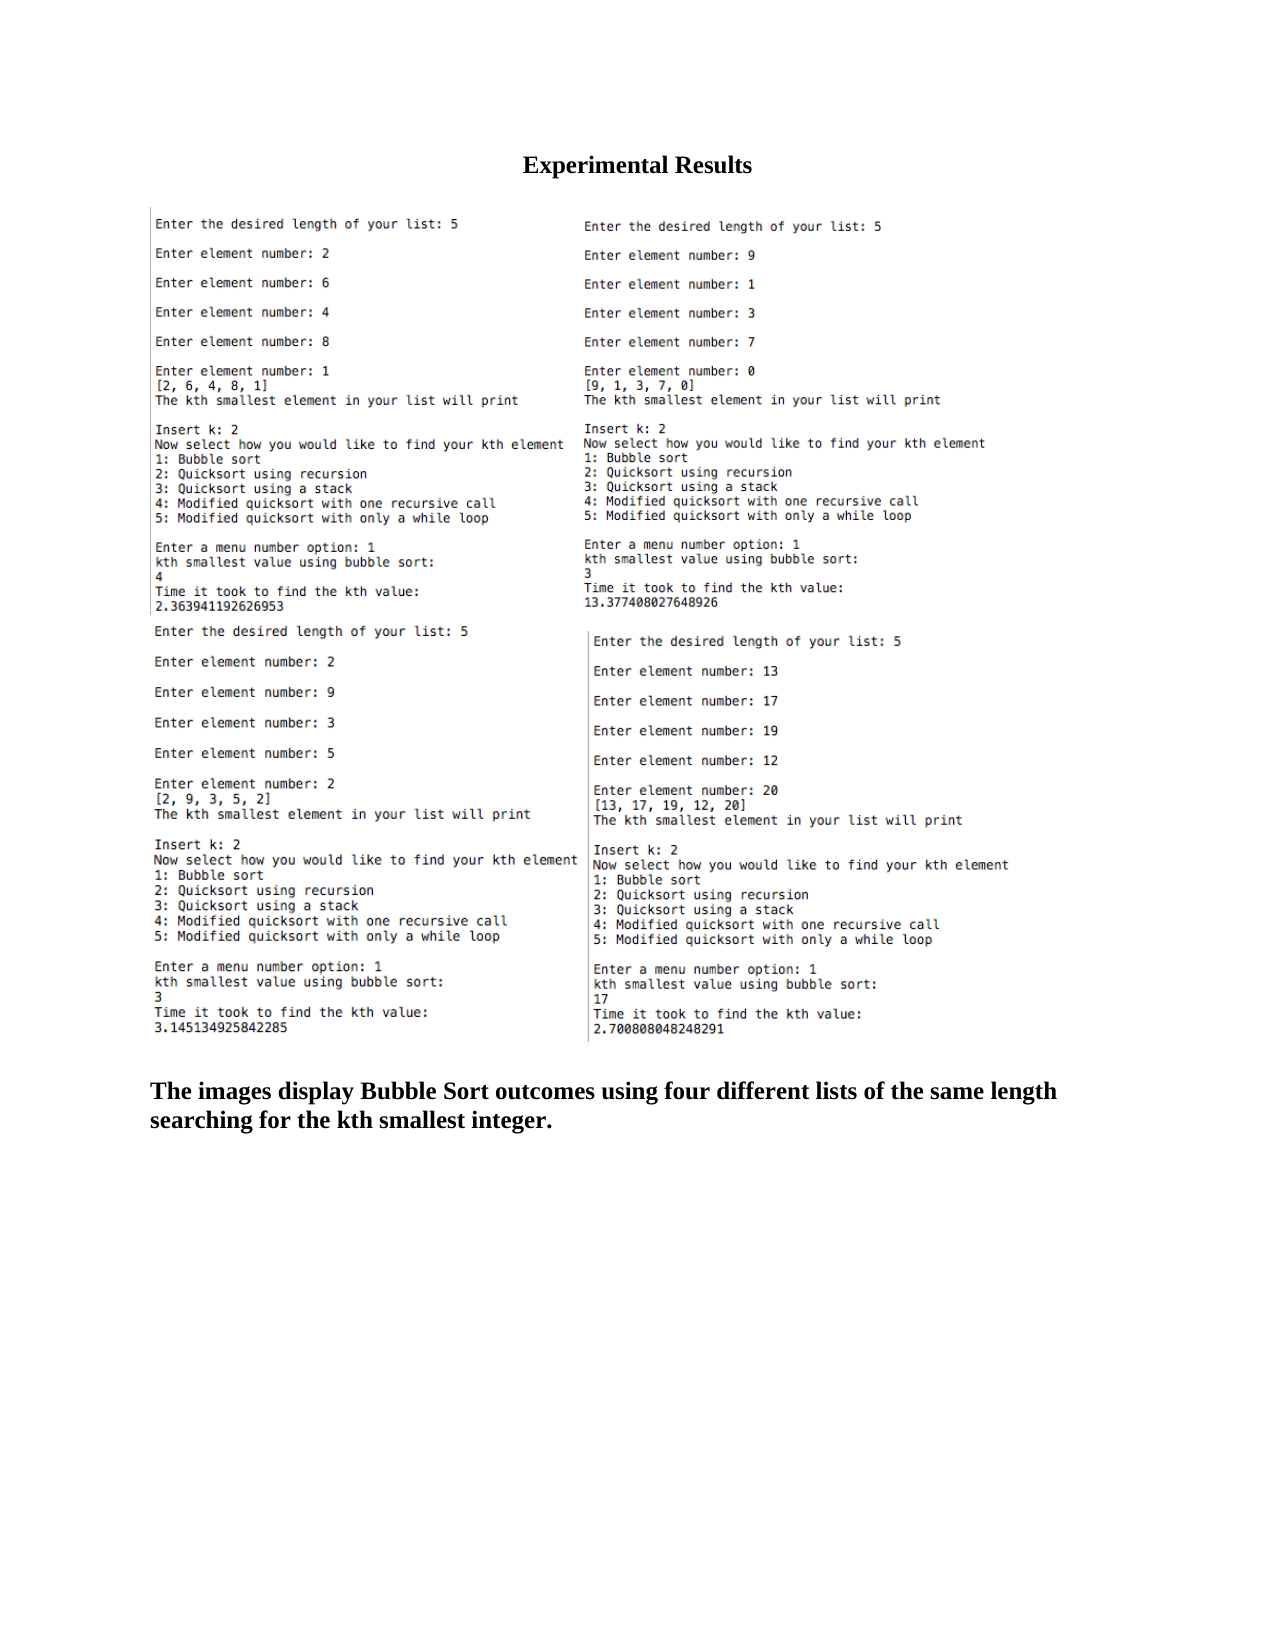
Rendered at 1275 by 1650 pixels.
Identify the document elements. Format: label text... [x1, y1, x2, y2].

picture [150, 207, 991, 1042]
text The images display Bubble Sort outcomes using four different lists of the same length searching for the kth smallest integer. [150, 1076, 1125, 1134]
text Experimental Results [150, 150, 1125, 179]
picture [587, 631, 1016, 1042]
